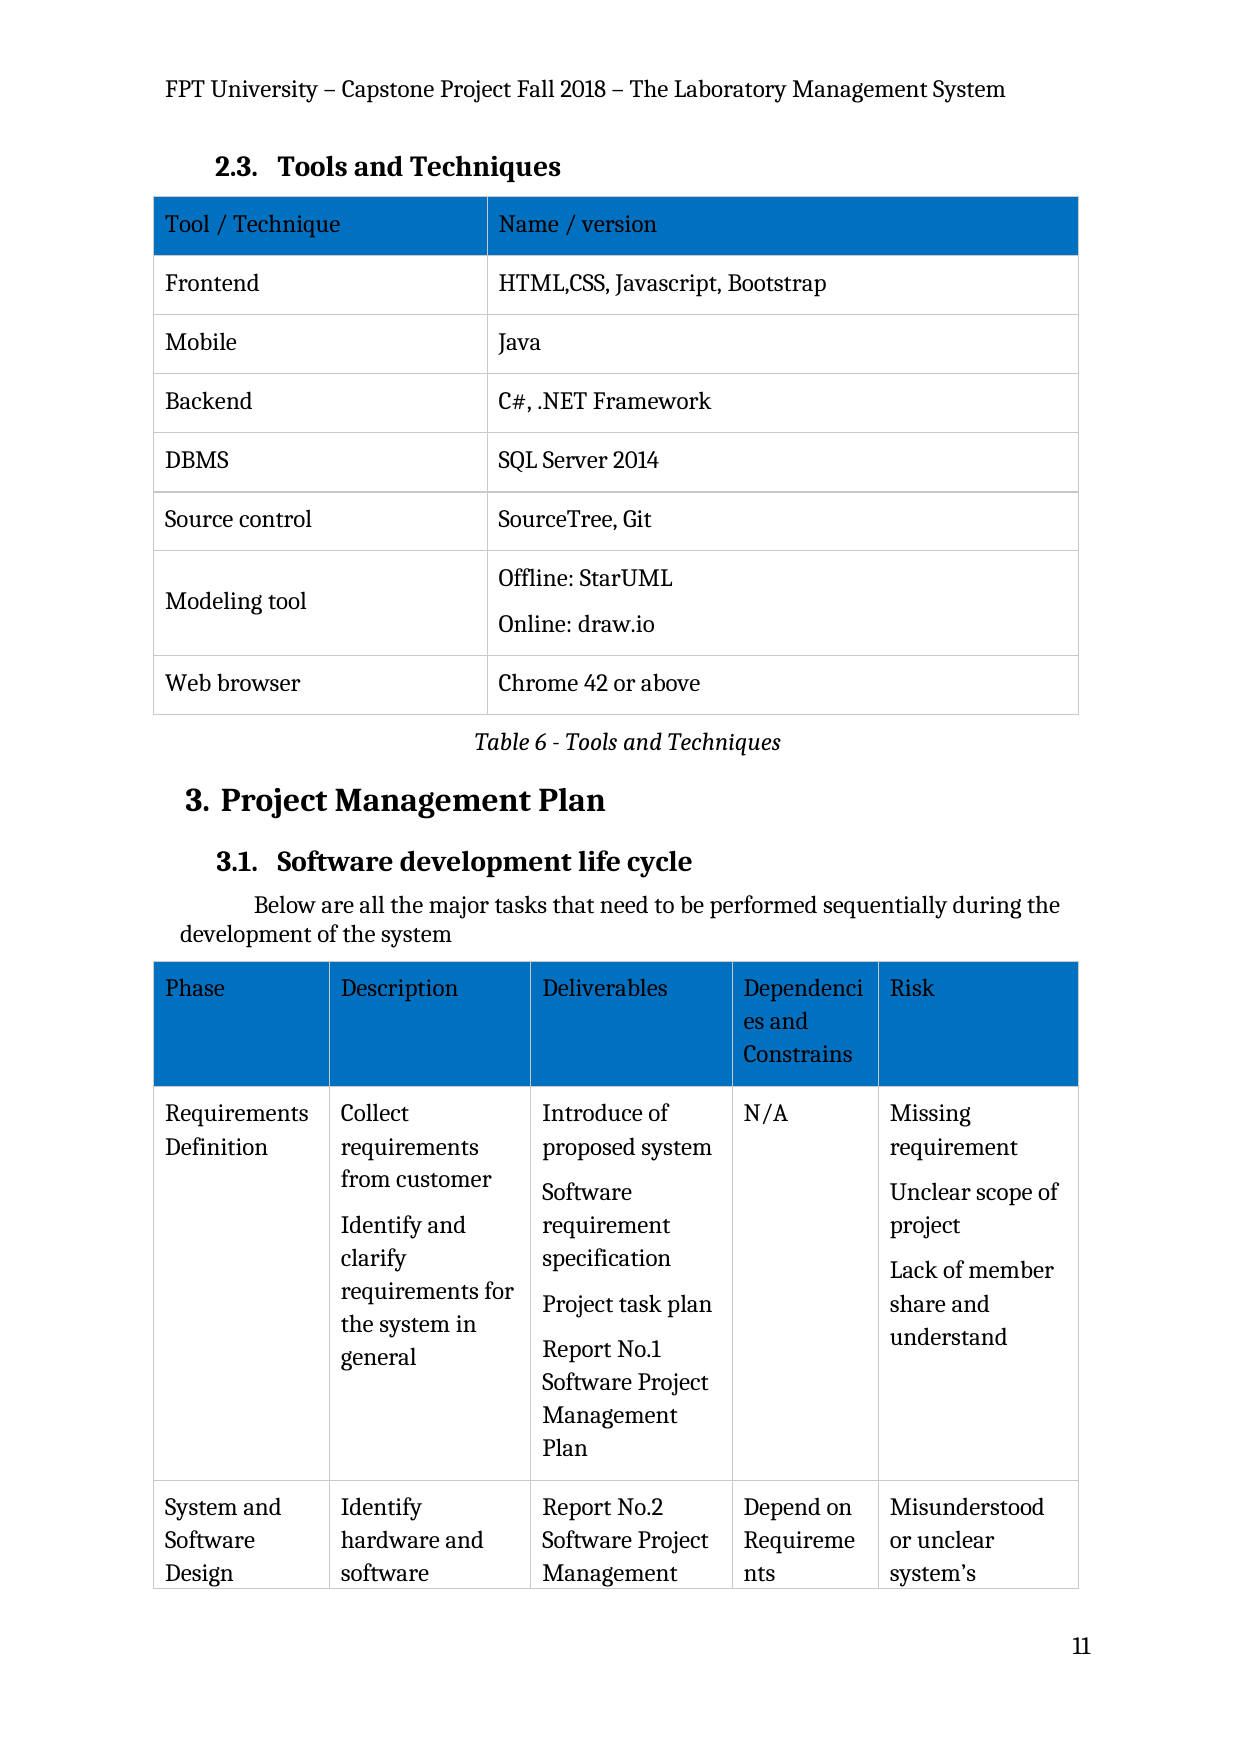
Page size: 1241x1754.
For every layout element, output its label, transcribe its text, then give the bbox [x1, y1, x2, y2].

table_cell System and Software Design [154, 1481, 329, 1588]
table_cell DBMS [154, 433, 487, 491]
table_cell Source control [154, 493, 487, 550]
table_cell C#, .NET Framework [488, 374, 1078, 432]
table_cell Offline: StarUML Online: draw.io [488, 551, 1078, 655]
table_cell Identify hardware and software requirements Decide software architect and clarify software detail design Design database [330, 1481, 530, 1588]
table_cell HTML,CSS, Javascript, Bootstrap [488, 256, 1078, 314]
table_cell Modeling tool [154, 551, 487, 655]
table_cell Depend on Requirements definition [733, 1481, 878, 1588]
table_cell Java [488, 315, 1078, 373]
table_header Name / version [488, 197, 1078, 255]
table_header Deliverables [531, 962, 732, 1086]
table_cell Collect requirements from customer Identify and clarify requirements for the system in general [330, 1087, 530, 1479]
table_header Risk [879, 962, 1078, 1086]
table_header Phase [154, 962, 329, 1086]
table_cell Chrome 42 or above [488, 656, 1078, 714]
table_cell SQL Server 2014 [488, 433, 1078, 491]
subtitle Tools and Techniques [258, 150, 1090, 183]
table_cell Requirements Definition [154, 1087, 329, 1479]
table_cell Misunderstood or unclear system’s requirement Lack of practical experience leading to unreasonable design [879, 1481, 1078, 1588]
table_cell Report No.2 Software Project Management Plan. Report No. 3 Software Requirement Specification [531, 1481, 732, 1588]
table_cell Mobile [154, 315, 487, 373]
table_cell Web browser [154, 656, 487, 714]
subtitle Project Management Plan [210, 781, 1090, 820]
table_cell N/A [733, 1087, 878, 1479]
table_header Description [330, 962, 530, 1086]
table_cell Backend [154, 374, 487, 432]
table_cell Frontend [154, 256, 487, 314]
table_cell SourceTree, Git [488, 493, 1078, 550]
table_cell Missing requirement Unclear scope of project Lack of member share and understand [879, 1087, 1078, 1479]
text Table 6 - Tools and Techniques [165, 728, 1090, 756]
table_header Tool / Technique [154, 197, 487, 255]
subtitle Software development life cycle [258, 845, 1090, 878]
table_cell Introduce of proposed system Software requirement specification Project task plan Report No.1 Software Project Management Plan [531, 1087, 732, 1479]
text Below are all the major tasks that need to be performed sequentially during the development of the system [180, 891, 1090, 948]
table_header Dependencies and Constrains [733, 962, 878, 1086]
